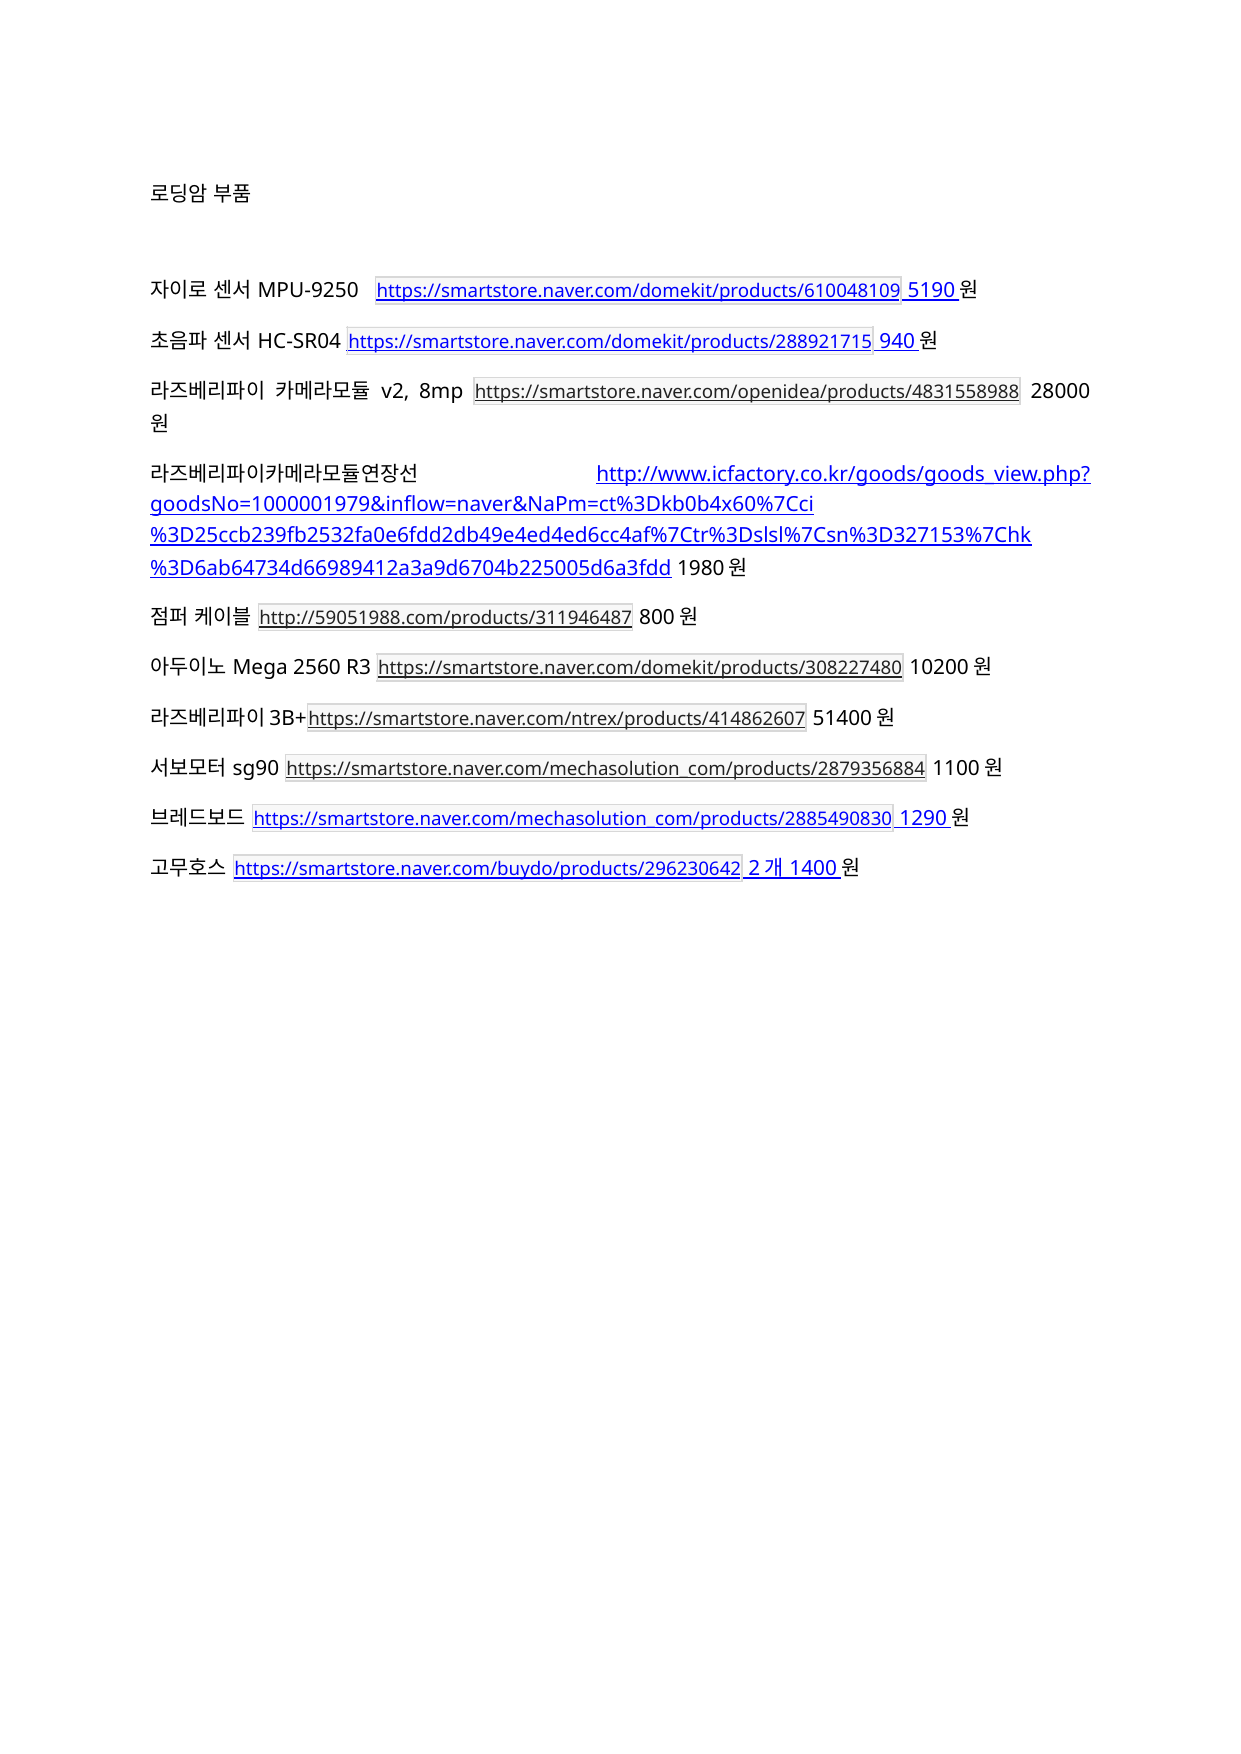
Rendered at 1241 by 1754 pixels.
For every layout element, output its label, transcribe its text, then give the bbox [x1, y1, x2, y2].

text 점퍼 케이블 http://59051988.com/products/311946487 800원 [150, 600, 1090, 631]
text 아두이노 Mega 2560 R3 https://smartstore.naver.com/domekit/products/308227480 10200원 [150, 651, 1090, 682]
text 브레드보드 https://smartstore.naver.com/mechasolution_com/products/2885490830 1290원 [150, 801, 1090, 832]
text 로딩암 부품 [150, 177, 1090, 207]
text 라즈베리파이3B+https://smartstore.naver.com/ntrex/products/414862607 51400원 [150, 701, 1090, 732]
text 서보모터 sg90 https://smartstore.naver.com/mechasolution_com/products/2879356884 1100원 [150, 751, 1090, 782]
text 고무호스 https://smartstore.naver.com/buydo/products/296230642 2개 1400원 [150, 851, 1090, 882]
text 라즈베리파이 카메라모듈 v2, 8mp https://smartstore.naver.com/openidea/products/4831558988 28000원 [150, 374, 1090, 438]
text 초음파 센서 HC-SR04 https://smartstore.naver.com/domekit/products/288921715 940원 [150, 324, 1090, 355]
text 자이로 센서 MPU-9250 https://smartstore.naver.com/domekit/products/610048109 5190원 [150, 274, 1090, 305]
text 라즈베리파이카메라모듈연장선 http://www.icfactory.co.kr/goods/goods_view.php?goodsNo=1000001979&inflow=naver&NaPm=ct%3Dkb0b4x60%7Cci%3D25ccb239fb2532fa0e6fdd2db49e4ed4ed6cc4af%7Ctr%3Dslsl%7Csn%3D327153%7Chk%3D6ab64734d66989412a3a9d6704b225005d6a3fdd 1980원 [150, 457, 1090, 581]
